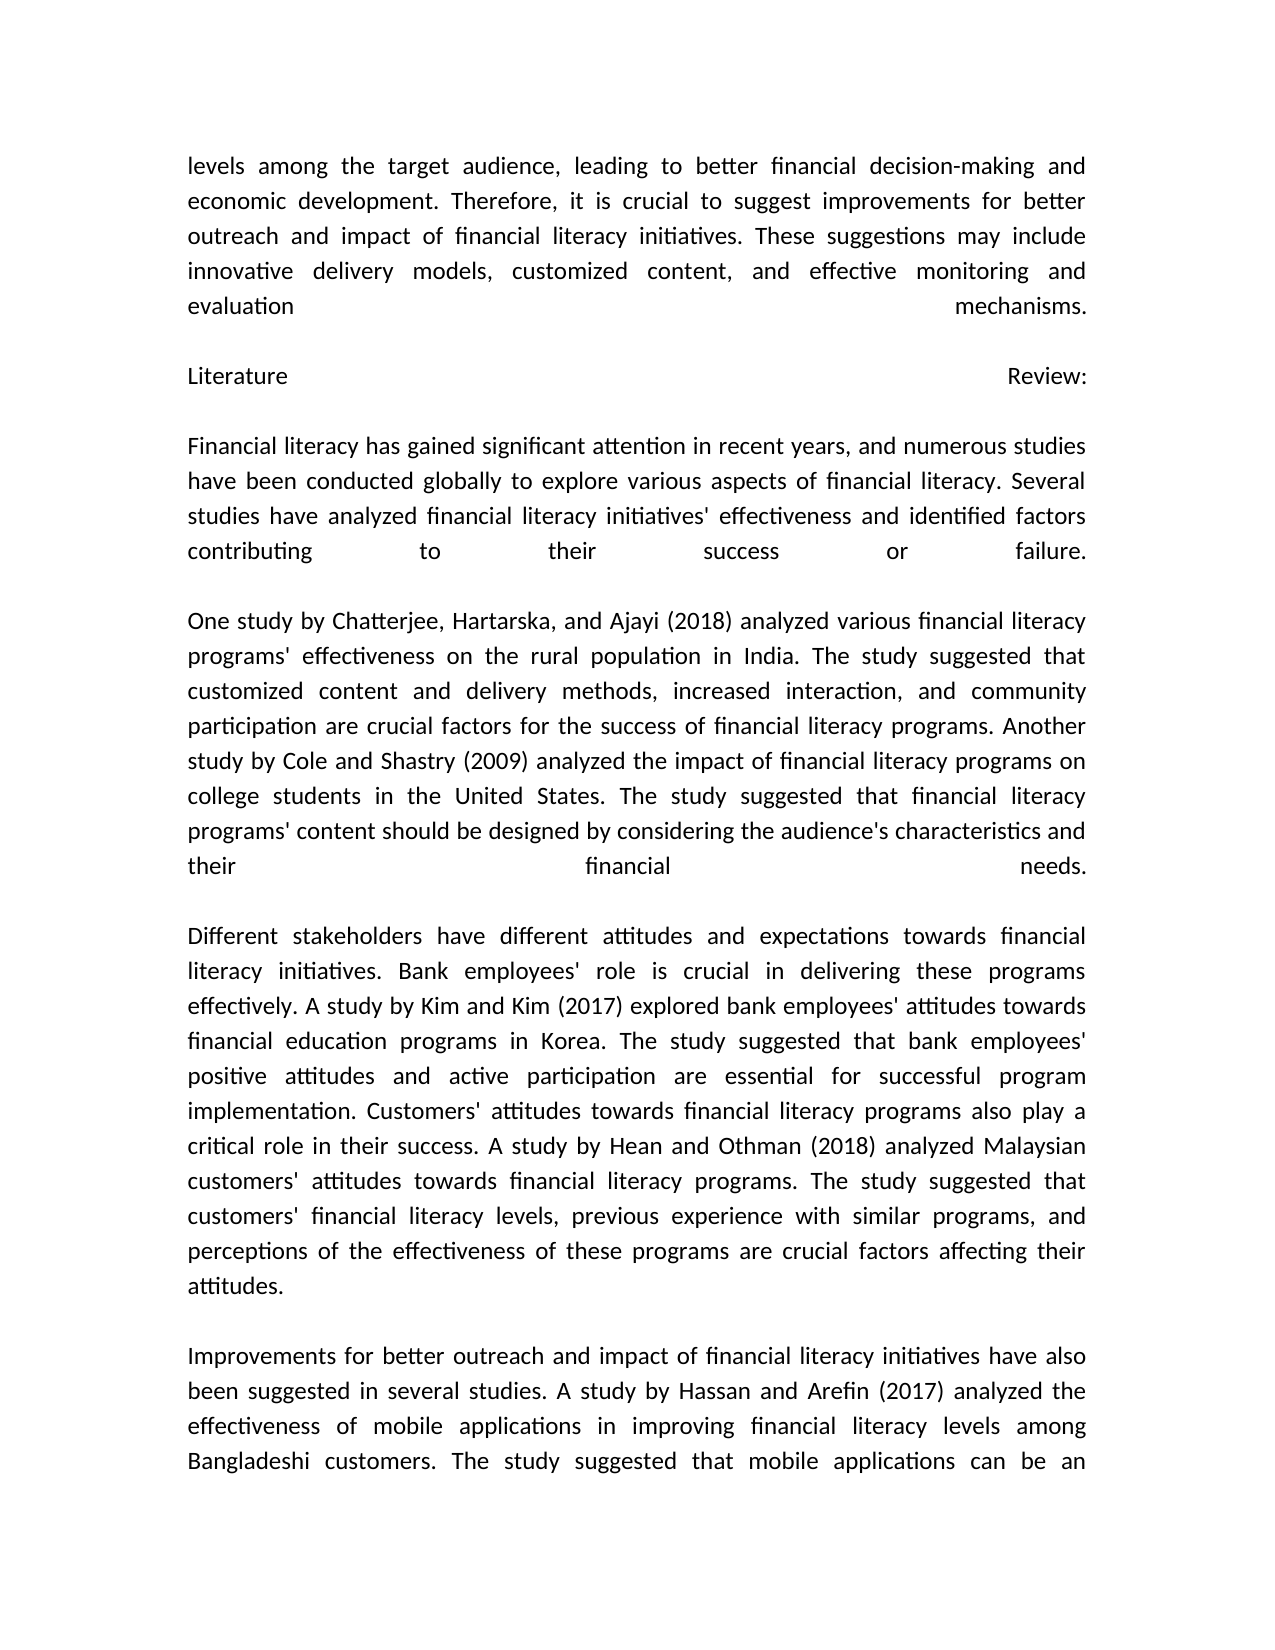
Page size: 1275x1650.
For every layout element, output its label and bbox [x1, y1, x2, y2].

text [187, 150, 1087, 1476]
